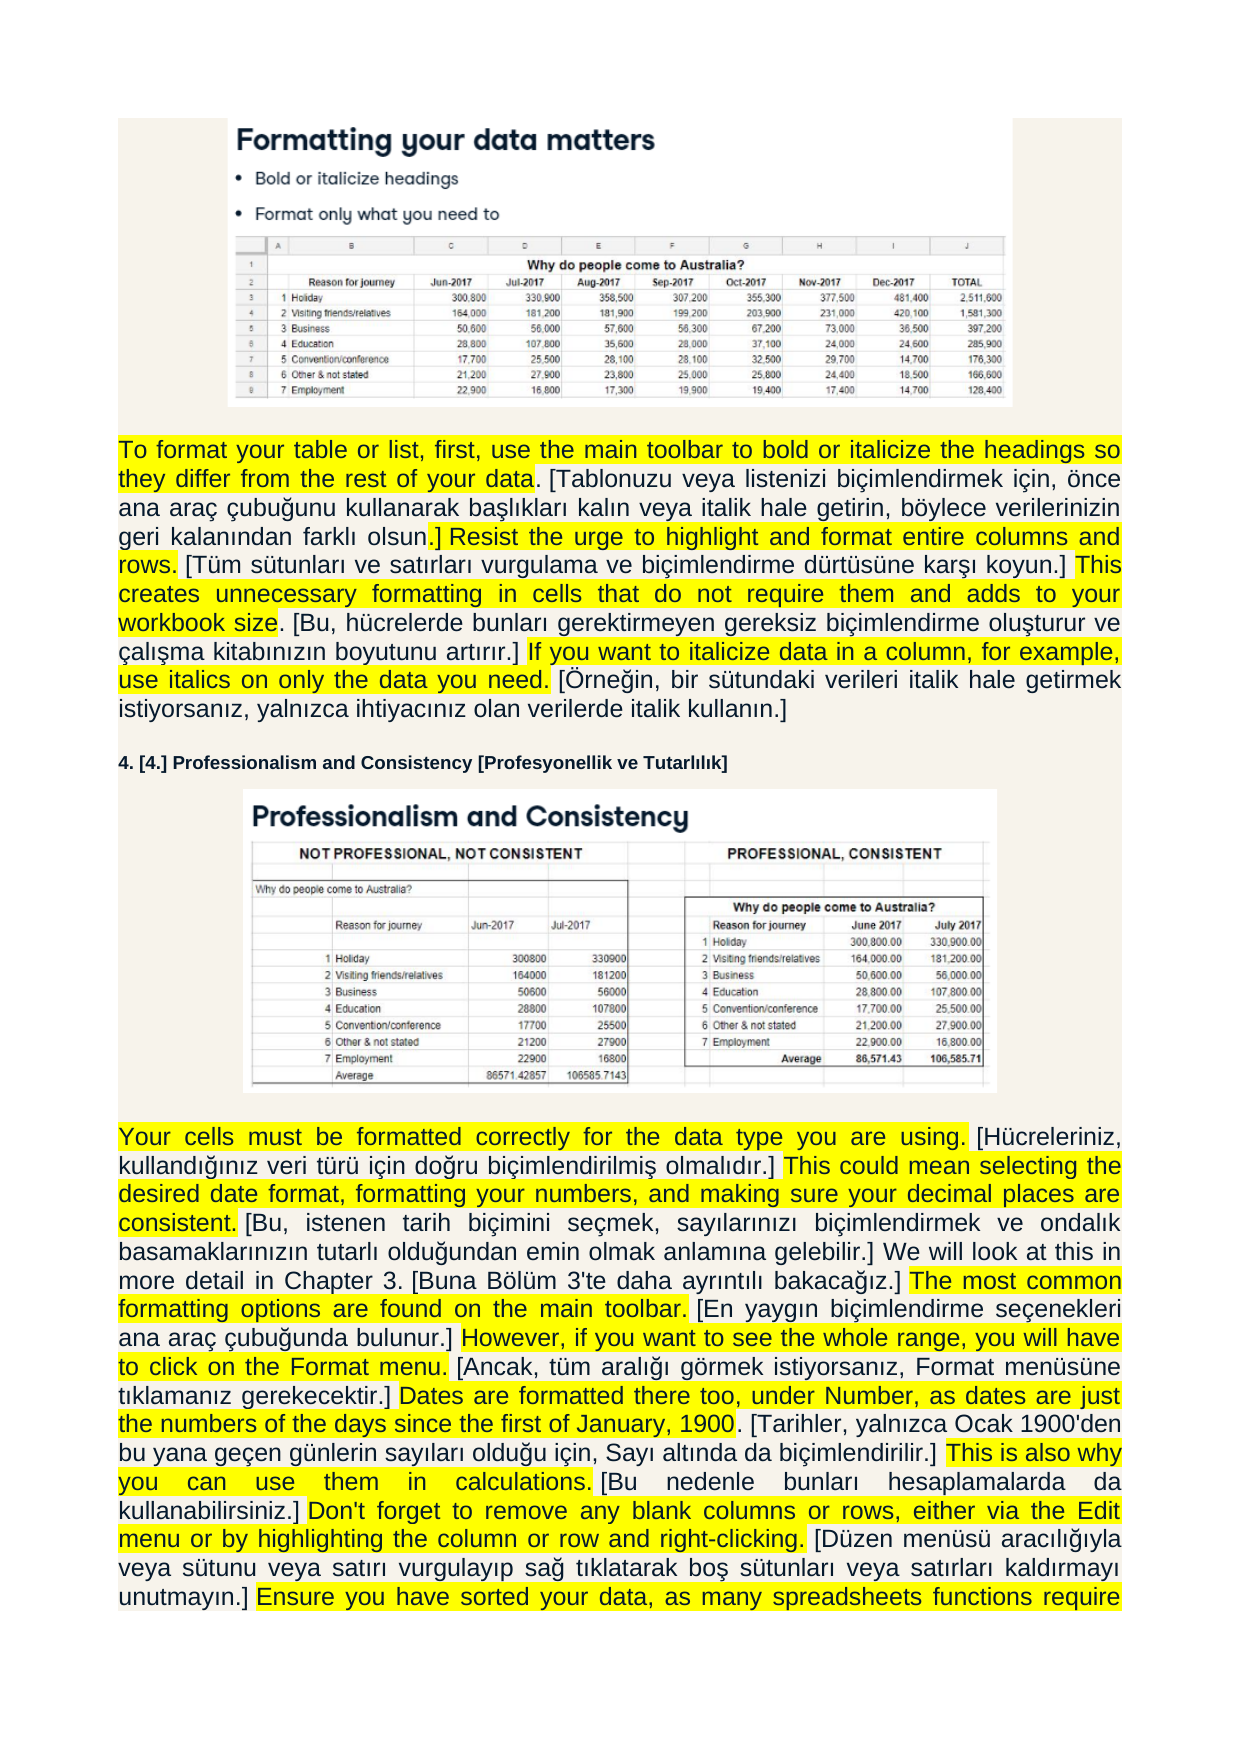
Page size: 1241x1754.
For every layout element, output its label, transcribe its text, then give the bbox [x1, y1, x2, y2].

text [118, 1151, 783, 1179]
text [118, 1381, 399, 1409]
text To format your table or list, first, use the main toolbar to bold or italicize the headings so they differ from the rest of your data. [Tablonuzu veya listenizi biçimlendirmek için, önce ana araç çubuğunu kullanarak başlıkları kalın veya italik hale getirin, böylece verilerinizin geri kalanından farklı olsun.] Resist the urge to highlight and format entire columns and rows. [Tüm sütunları ve satırları vurgulama ve biçimlendirme dürtüsüne karşı koyun.] This creates unnecessary formatting in cells that do not require them and adds to your workbook size. [Bu, hücrelerde bunları gerektirmeyen gereksiz biçimlendirme oluşturur ve çalışma kitabınızın boyutunu artırır.] If you want to italicize data in a column, for example, use italics on only the data you need. [Örneğin, bir sütundaki verileri italik hale getirmek istiyorsanız, yalnızca ihtiyacınız olan verilerde italik kullanın.] [118, 665, 1122, 723]
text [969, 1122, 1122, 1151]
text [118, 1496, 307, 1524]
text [118, 1524, 1122, 1611]
text To format your table or list, first, use the main toolbar to bold or italicize the headings so they differ from the rest of your data. [Tablonuzu veya listenizi biçimlendirmek için, önce ana araç çubuğunu kullanarak başlıkları kalın veya italik hale getirin, böylece verilerinizin geri kalanından farklı olsun.] Resist the urge to highlight and format entire columns and rows. [Tüm sütunları ve satırları vurgulama ve biçimlendirme dürtüsüne karşı koyun.] This creates unnecessary formatting in cells that do not require them and adds to your workbook size. [Bu, hücrelerde bunları gerektirmeyen gereksiz biçimlendirme oluşturur ve çalışma kitabınızın boyutunu artırır.] If you want to italicize data in a column, for example, use italics on only the data you need. [Örneğin, bir sütundaki verileri italik hale getirmek istiyorsanız, yalnızca ihtiyacınız olan verilerde italik kullanın.] [118, 608, 1122, 665]
picture [243, 789, 998, 1093]
subtitle 4. [4.] Professionalism and Consistency [Profesyonellik ve Tutarlılık] [118, 752, 1122, 773]
picture [227, 118, 1013, 407]
text To format your table or list, first, use the main toolbar to bold or italicize the headings so they differ from the rest of your data. [Tablonuzu veya listenizi biçimlendirmek için, önce ana araç çubuğunu kullanarak başlıkları kalın veya italik hale getirin, böylece verilerinizin geri kalanından farklı olsun.] Resist the urge to highlight and format entire columns and rows. [Tüm sütunları ve satırları vurgulama ve biçimlendirme dürtüsüne karşı koyun.] This creates unnecessary formatting in cells that do not require them and adds to your workbook size. [Bu, hücrelerde bunları gerektirmeyen gereksiz biçimlendirme oluşturur ve çalışma kitabınızın boyutunu artırır.] If you want to italicize data in a column, for example, use italics on only the data you need. [Örneğin, bir sütundaki verileri italik hale getirmek istiyorsanız, yalnızca ihtiyacınız olan verilerde italik kullanın.] [118, 464, 1122, 579]
